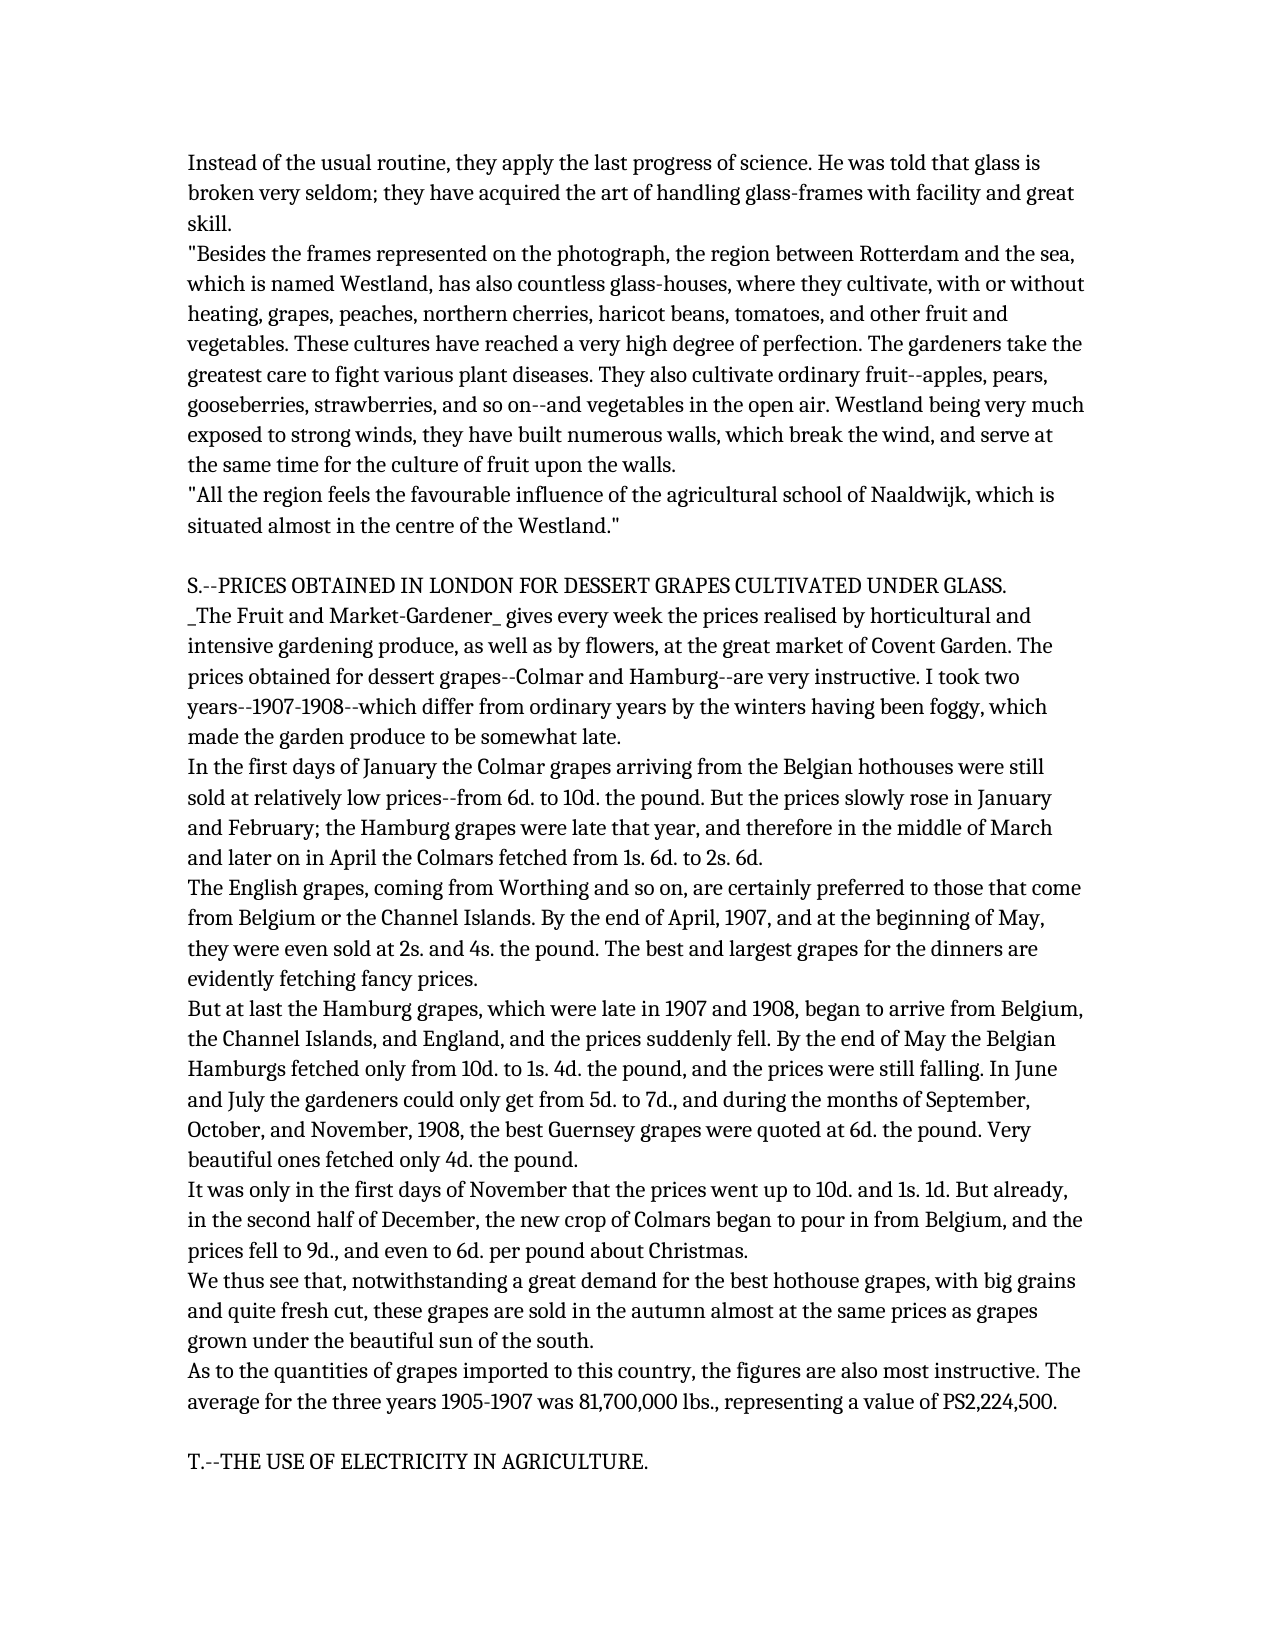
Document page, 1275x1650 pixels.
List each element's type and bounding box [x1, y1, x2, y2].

text [187, 150, 1087, 1475]
